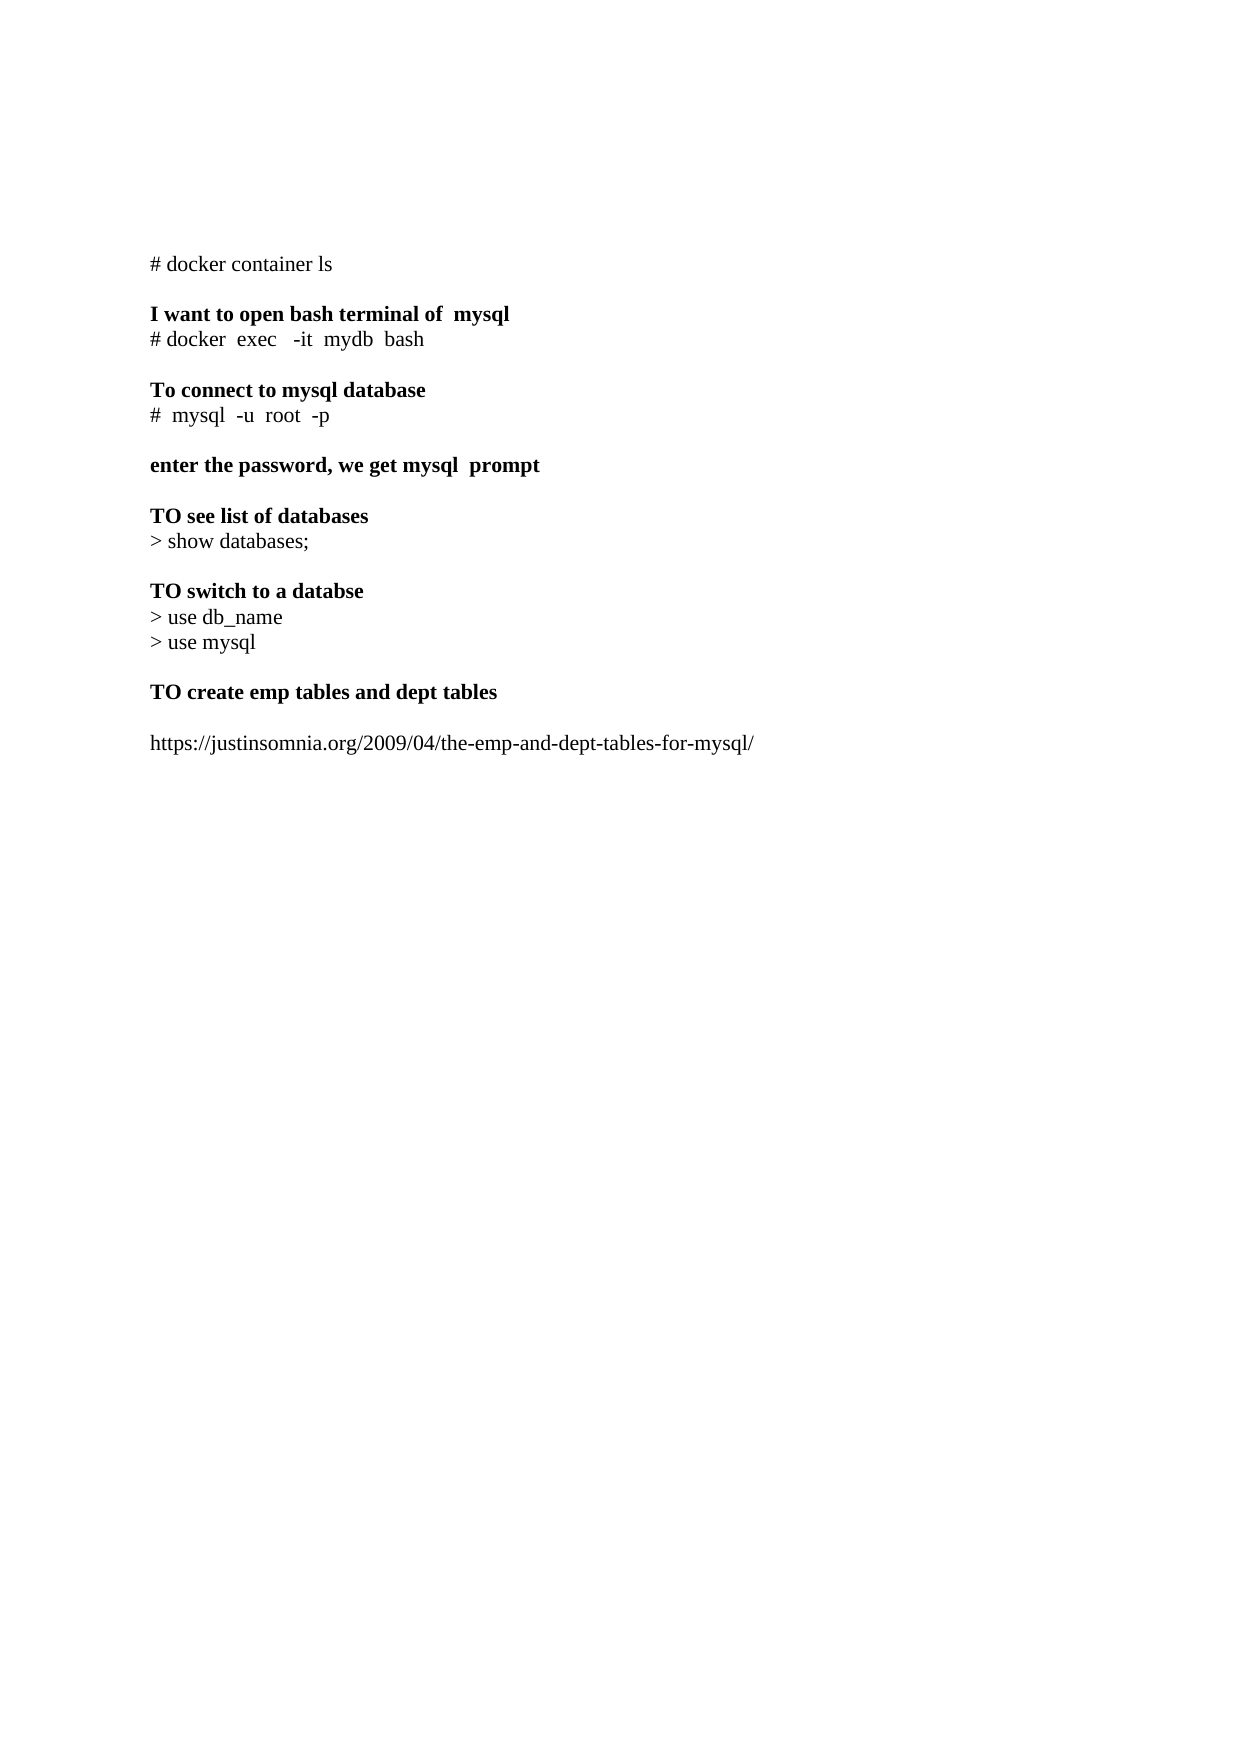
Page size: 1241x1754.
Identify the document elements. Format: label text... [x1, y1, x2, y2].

text enter the password, we get mysql prompt [150, 452, 1090, 478]
text To connect to mysql database [150, 377, 1090, 402]
text # docker exec -it mydb bash [150, 326, 1090, 352]
text > use db_name [150, 604, 1090, 629]
text https://justinsomnia.org/2009/04/the-emp-and-dept-tables-for-mysql/ [150, 730, 1090, 755]
text TO create emp tables and dept tables [150, 679, 1090, 704]
text > use mysql [150, 629, 1090, 654]
text # mysql -u root -p [150, 402, 1090, 427]
text I want to open bash terminal of mysql [150, 301, 1090, 326]
text TO switch to a databse [150, 578, 1090, 604]
text # docker container ls [150, 251, 1090, 276]
text TO see list of databases [150, 503, 1090, 528]
text > show databases; [150, 528, 1090, 553]
